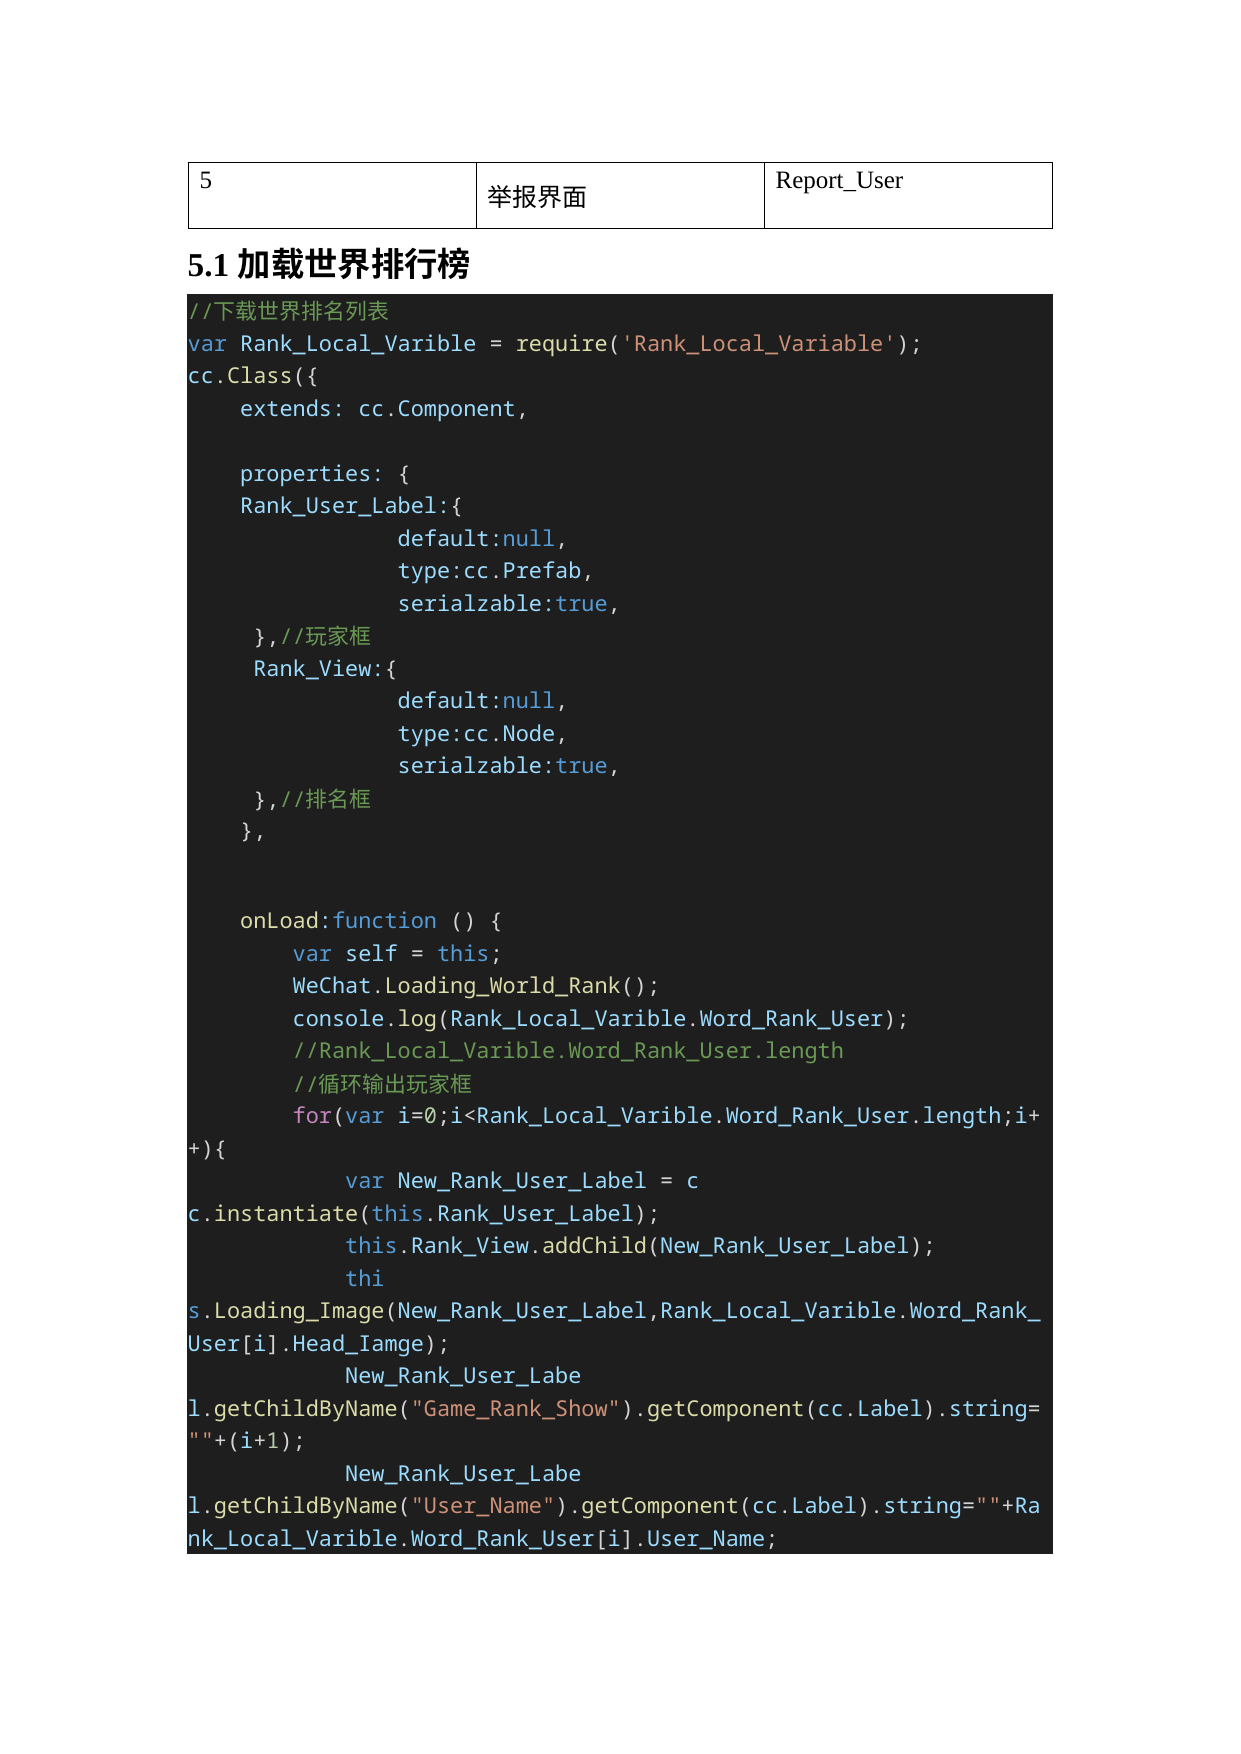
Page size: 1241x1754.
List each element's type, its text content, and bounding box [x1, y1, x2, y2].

text default:null, [187, 522, 1053, 554]
text type:cc.Prefab, [187, 554, 1053, 587]
text this.Rank_View.addChild(New_Rank_User_Label); [187, 1229, 1053, 1262]
text console.log(Rank_Local_Varible.Word_Rank_User); [187, 1002, 1053, 1034]
text serialzable:true, [187, 749, 1053, 782]
text properties: { [187, 457, 1053, 489]
text Rank_View:{ [187, 652, 1053, 684]
table_cell 5 [189, 163, 476, 228]
text 5.1 加载世界排行榜 [187, 229, 1053, 294]
text var New_Rank_User_Label = cc.instantiate(this.Rank_User_Label); [187, 1164, 1053, 1229]
table_cell Report_User [765, 163, 1052, 228]
text Rank_User_Label:{ [187, 489, 1053, 522]
table_cell 举报界面 [477, 163, 764, 228]
text //Rank_Local_Varible.Word_Rank_User.length [187, 1034, 1053, 1067]
text this.Loading_Image(New_Rank_User_Label,Rank_Local_Varible.Word_Rank_User[i].Head_Iamge); [187, 1262, 1053, 1359]
text for(var i=0;i<Rank_Local_Varible.Word_Rank_User.length;i++){ [187, 1099, 1053, 1164]
text },//玩家框 [187, 619, 1053, 652]
text New_Rank_User_Label.getChildByName("User_Name").getComponent(cc.Label).string=""+Rank_Local_Varible.Word_Rank_User[i].User_Name; [187, 1457, 1053, 1554]
text //循环输出玩家框 [187, 1067, 1053, 1099]
text New_Rank_User_Label.getChildByName("Game_Rank_Show").getComponent(cc.Label).string=""+(i+1); [187, 1359, 1053, 1457]
text }, [187, 814, 1053, 847]
text extends: cc.Component, [187, 392, 1053, 424]
text var self = this; [187, 937, 1053, 969]
text cc.Class({ [187, 359, 1053, 392]
text serialzable:true, [187, 587, 1053, 619]
text var Rank_Local_Varible = require('Rank_Local_Variable'); [187, 327, 1053, 359]
text onLoad:function () { [187, 904, 1053, 937]
text WeChat.Loading_World_Rank(); [187, 969, 1053, 1002]
text //下载世界排名列表 [187, 294, 1053, 327]
text default:null, [187, 684, 1053, 717]
text type:cc.Node, [187, 717, 1053, 749]
text },//排名框 [187, 782, 1053, 814]
